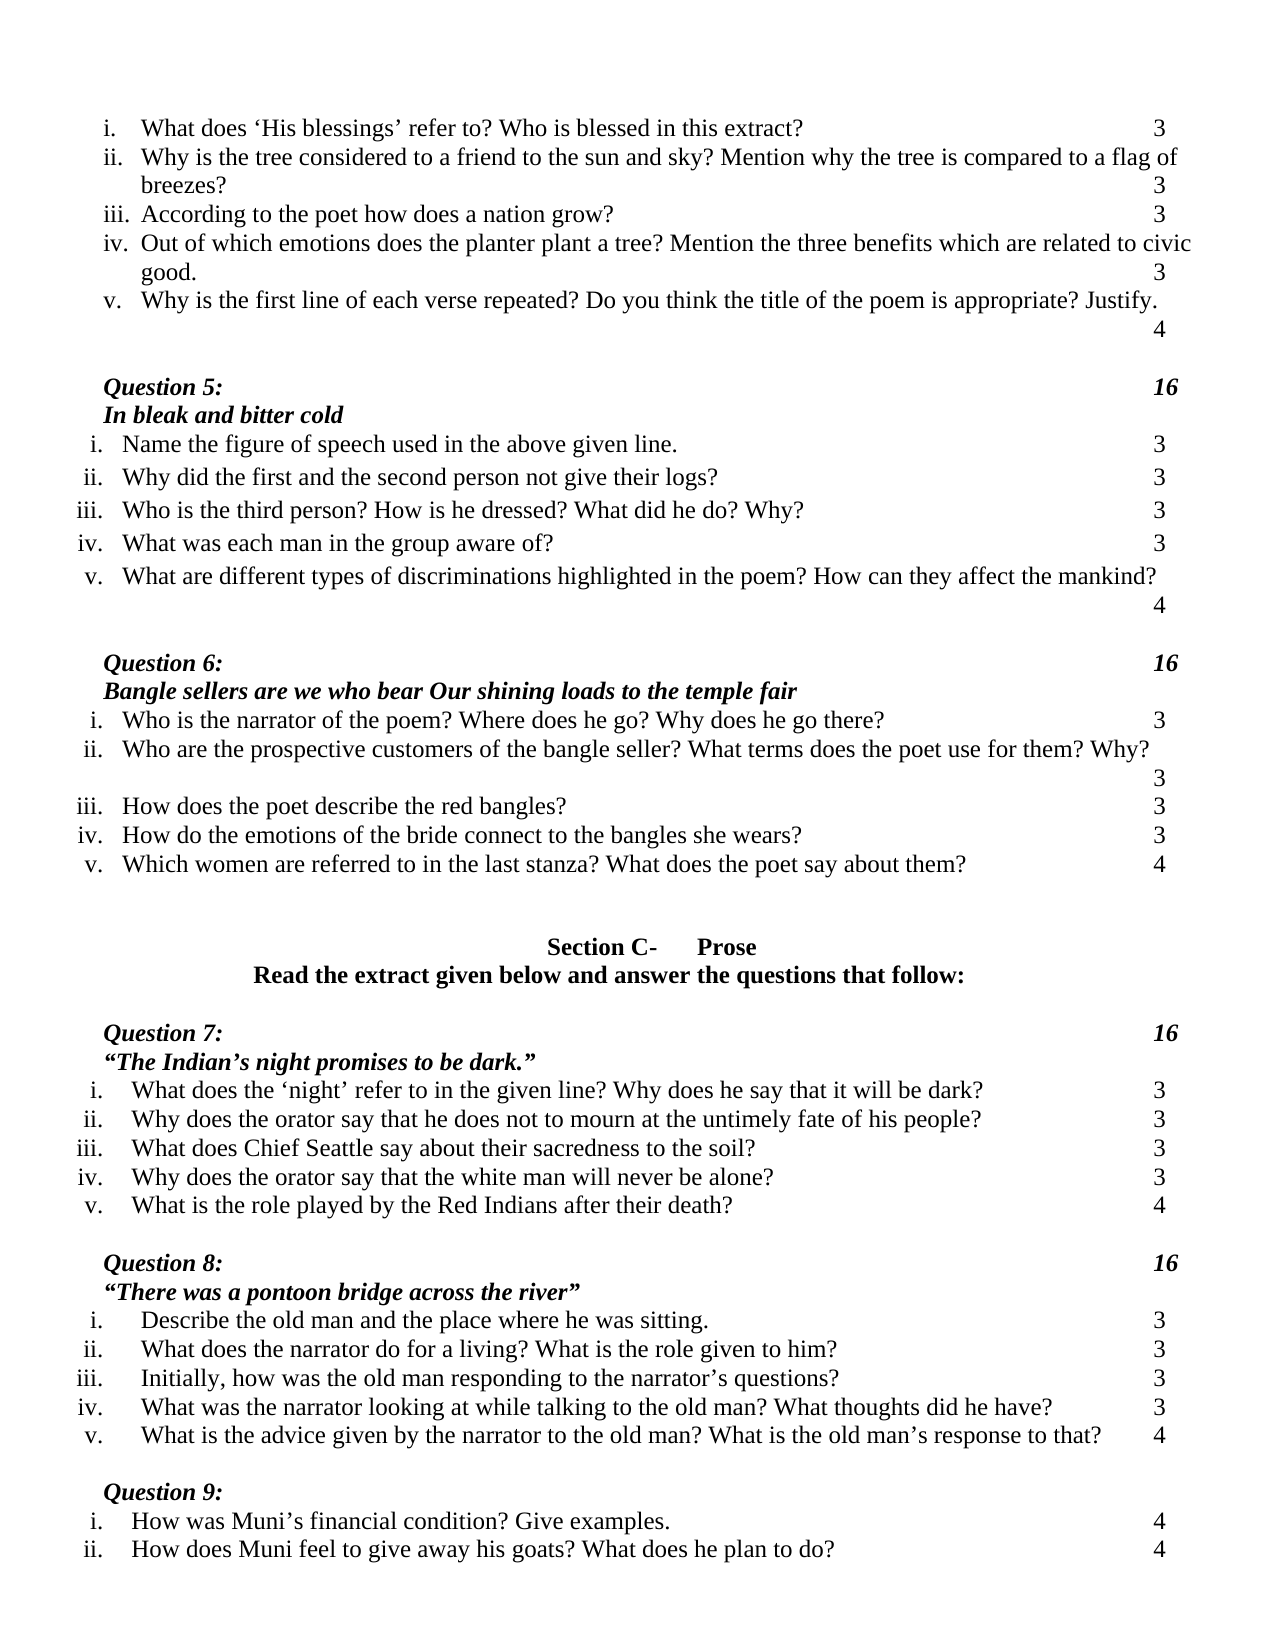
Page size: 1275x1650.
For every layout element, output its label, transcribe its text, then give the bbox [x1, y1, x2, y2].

list How does Muni feel to give away his goats? What does he plan to do? 4 [103, 1534, 1200, 1563]
list Why is the first line of each verse repeated? Do you think the title of the poem is appropriate? Justify. 4 [103, 286, 1200, 372]
list What does ‘His blessings’ refer to? Who is blessed in this extract? 3 [103, 113, 1200, 142]
list What does Chief Seattle say about their sacredness to the soil? 3 [103, 1133, 1200, 1162]
list Name the figure of speech used in the above given line. 3 [103, 429, 1200, 458]
list What was each man in the group aware of? 3 [103, 528, 1200, 557]
text In bleak and bitter cold [103, 401, 1200, 429]
list Which women are referred to in the last stanza? What does the poet say about them? 4 [103, 849, 1200, 878]
list What was the narrator looking at while talking to the old man? What thoughts did he have? 3 [103, 1392, 1200, 1420]
text Question 6: 16 [103, 648, 1200, 676]
list Describe the old man and the place where he was sitting. 3 [103, 1305, 1200, 1334]
text Question 7: 16 [103, 1018, 1200, 1047]
text “There was a pontoon bridge across the river” [103, 1277, 1200, 1305]
list Why does the orator say that the white man will never be alone? 3 [103, 1162, 1200, 1190]
list Who is the narrator of the poem? Where does he go? Why does he go there? 3 [103, 705, 1200, 734]
text Section C- Prose [103, 932, 1200, 960]
list How was Muni’s financial condition? Give examples. 4 [103, 1506, 1200, 1534]
list Why is the tree considered to a friend to the sun and sky? Mention why the tree is compared to a flag of breezes? 3 [103, 142, 1200, 199]
list Why did the first and the second person not give their logs? 3 [103, 462, 1200, 491]
list According to the poet how does a nation grow? 3 [103, 199, 1200, 228]
text Question 8: 16 [103, 1248, 1200, 1277]
list Who are the prospective customers of the bangle seller? What terms does the poet use for them? Why? 3 [103, 734, 1200, 791]
text Question 5: 16 [103, 372, 1200, 401]
list Out of which emotions does the planter plant a tree? Mention the three benefits which are related to civic good. 3 [103, 228, 1200, 286]
list How does the poet describe the red bangles? 3 [103, 791, 1200, 820]
text Bangle sellers are we who bear Our shining loads to the temple fair [103, 676, 1200, 705]
list What does the narrator do for a living? What is the role given to him? 3 [103, 1334, 1200, 1363]
list What is the role played by the Red Indians after their death? 4 [103, 1190, 1200, 1219]
list Why does the orator say that he does not to mourn at the untimely fate of his people? 3 [103, 1104, 1200, 1133]
text Question 9: [103, 1477, 1200, 1506]
list How do the emotions of the bride connect to the bangles she wears? 3 [103, 820, 1200, 849]
list What does the ‘night’ refer to in the given line? Why does he say that it will be dark? 3 [103, 1075, 1200, 1104]
list What are different types of discriminations highlighted in the poem? How can they affect the mankind? 4 [103, 561, 1200, 619]
list Who is the third person? How is he dressed? What did he do? Why? 3 [103, 495, 1200, 524]
text Read the extract given below and answer the questions that follow: [103, 960, 1200, 989]
text “The Indian’s night promises to be dark.” [103, 1047, 1200, 1075]
list Initially, how was the old man responding to the narrator’s questions? 3 [103, 1363, 1200, 1392]
list What is the advice given by the narrator to the old man? What is the old man’s response to that? 4 [103, 1420, 1200, 1449]
